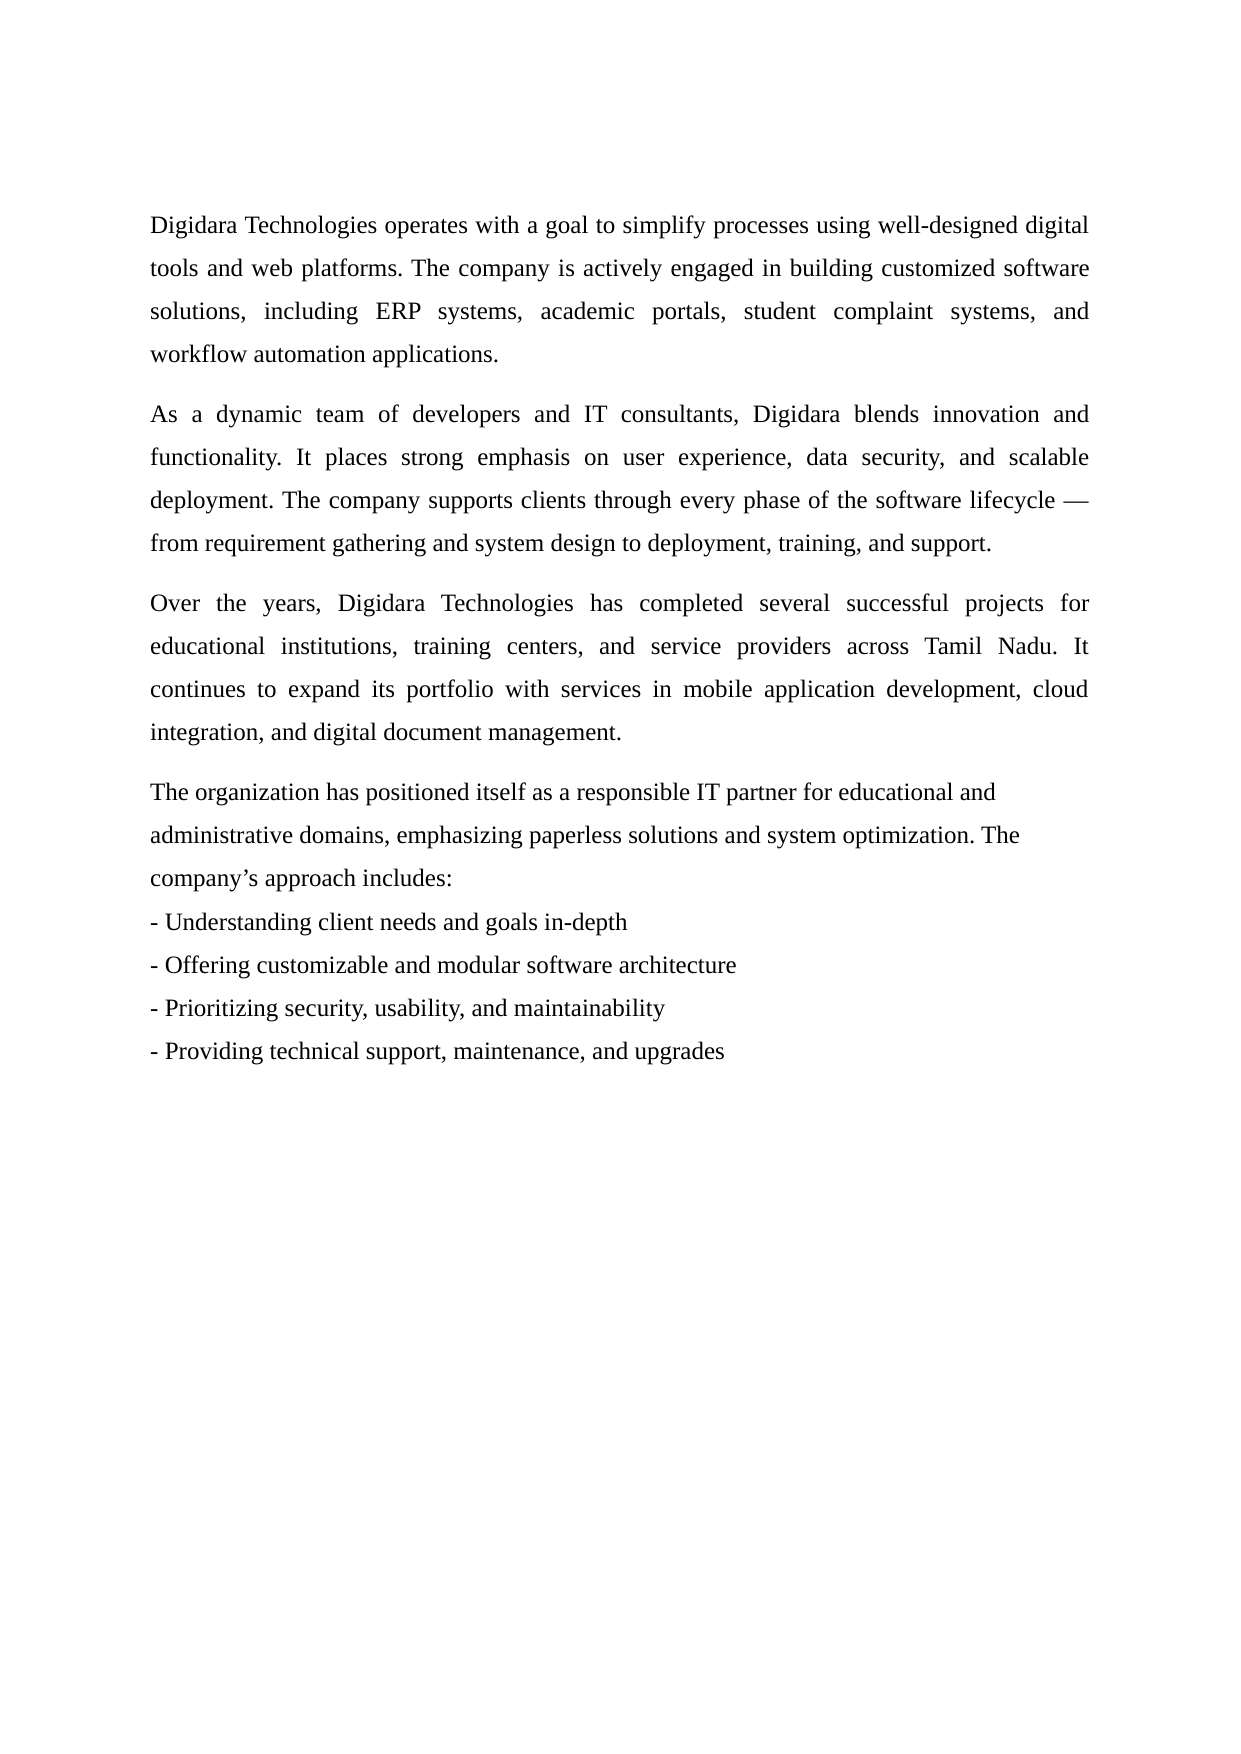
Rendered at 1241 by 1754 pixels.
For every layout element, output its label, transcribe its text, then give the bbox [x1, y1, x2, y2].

text As a dynamic team of developers and IT consultants, Digidara blends innovation and functionality. It places strong emphasis on user experience, data security, and scalable deployment. The company supports clients through every phase of the software lifecycle — from requirement gathering and system design to deployment, training, and support. [150, 399, 1090, 557]
text The organization has positioned itself as a responsible IT partner for educational and administrative domains, emphasizing paperless solutions and system optimization. The company’s approach includes: - Understanding client needs and goals in-depth - Offering customizable and modular software architecture - Prioritizing security, usability, and maintainability - Providing technical support, maintenance, and upgrades [150, 777, 1090, 1065]
text Over the years, Digidara Technologies has completed several successful projects for educational institutions, training centers, and service providers across Tamil Nadu. It continues to expand its portfolio with services in mobile application development, cloud integration, and digital document management. [150, 588, 1090, 746]
text Digidara Technologies operates with a goal to simplify processes using well-designed digital tools and web platforms. The company is actively engaged in building customized software solutions, including ERP systems, academic portals, student complaint systems, and workflow automation applications. [150, 210, 1090, 368]
